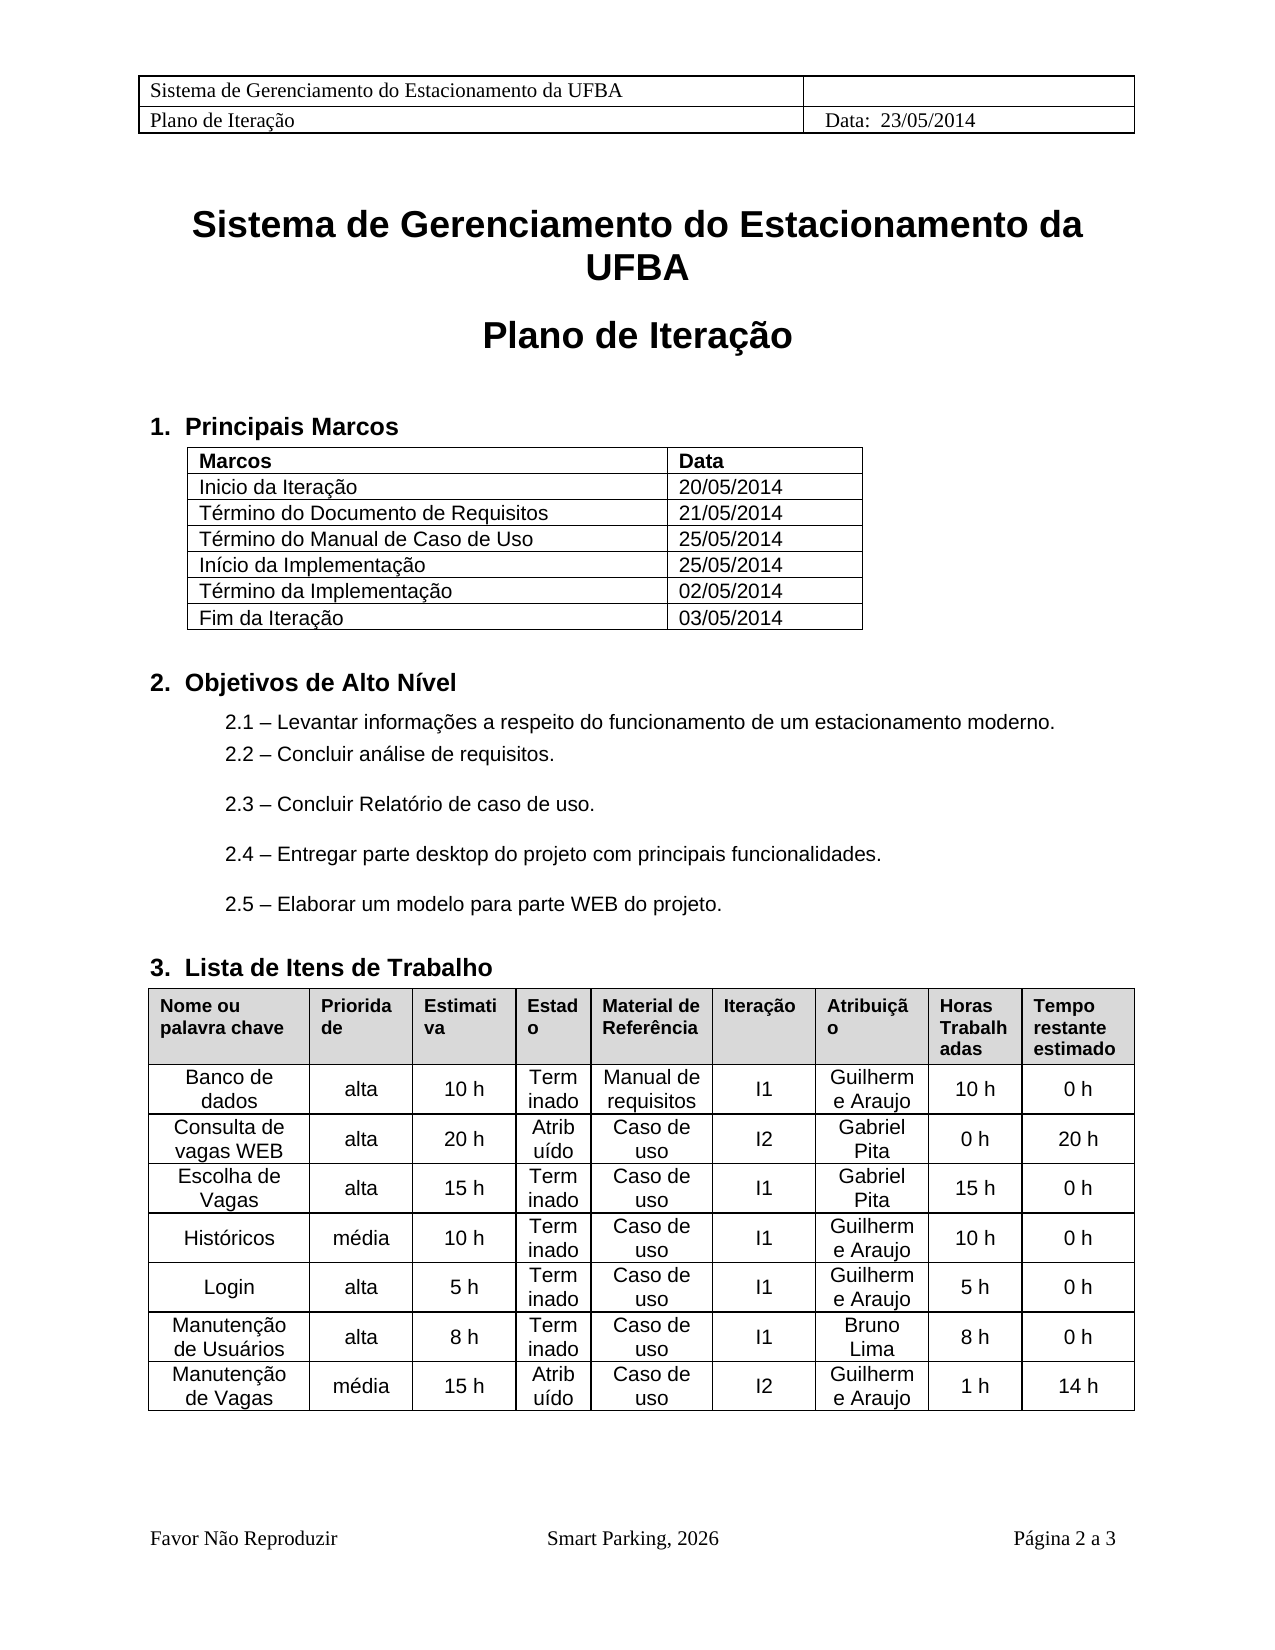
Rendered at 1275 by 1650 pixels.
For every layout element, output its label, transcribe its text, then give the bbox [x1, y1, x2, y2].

table_cell Caso de uso [592, 1362, 712, 1410]
subtitle 2.1 – Levantar informações a respeito do funcionamento de um estacionamento moderno. [225, 709, 1125, 734]
table_cell alta [310, 1313, 412, 1361]
table_cell 0 h [1023, 1263, 1134, 1311]
table_header Estado [517, 989, 590, 1064]
table_cell Atribuído [517, 1362, 590, 1410]
table_cell 10 h [413, 1214, 515, 1262]
table_cell Banco de dados [149, 1065, 309, 1113]
table_cell alta [310, 1115, 412, 1163]
text 2.3 – Concluir Relatório de caso de uso. [150, 790, 1125, 815]
table_cell Término do Documento de Requisitos [188, 500, 667, 525]
table_cell 15 h [413, 1362, 515, 1410]
table_cell média [310, 1214, 412, 1262]
table_cell Terminado [517, 1065, 590, 1113]
table_cell 0 h [1023, 1164, 1134, 1212]
table_cell I1 [713, 1313, 815, 1361]
table_cell 8 h [929, 1313, 1021, 1361]
table_cell I2 [713, 1362, 815, 1410]
table_cell Manual de requisitos [592, 1065, 712, 1113]
table_cell 25/05/2014 [668, 552, 862, 577]
table_cell 0 h [929, 1115, 1021, 1163]
table_cell Caso de uso [592, 1214, 712, 1262]
table_cell Gabriel Pita [816, 1115, 928, 1163]
table_cell Escolha de Vagas [149, 1164, 309, 1212]
table_cell 5 h [929, 1263, 1021, 1311]
table_cell Manutenção de Usuários [149, 1313, 309, 1361]
table_header Atribuição [816, 989, 928, 1064]
table_cell 21/05/2014 [668, 500, 862, 525]
table_cell média [310, 1362, 412, 1410]
table_header Tempo restante estimado [1023, 989, 1134, 1064]
table_cell I1 [713, 1065, 815, 1113]
table_cell 20 h [1023, 1115, 1134, 1163]
table_cell Caso de uso [592, 1115, 712, 1163]
table_cell Término da Implementação [188, 578, 667, 603]
table_cell 0 h [1023, 1214, 1134, 1262]
table_cell Terminado [517, 1313, 590, 1361]
text 2.4 – Entregar parte desktop do projeto com principais funcionalidades. [150, 840, 1125, 865]
table_cell Guilherme Araujo [816, 1263, 928, 1311]
table_cell Término do Manual de Caso de Uso [188, 526, 667, 551]
table_header Horas Trabalhadas [929, 989, 1021, 1064]
table_cell 15 h [413, 1164, 515, 1212]
table_header Nome ou palavra chave [149, 989, 309, 1064]
table_cell 14 h [1023, 1362, 1134, 1410]
table_cell 5 h [413, 1263, 515, 1311]
table_cell alta [310, 1263, 412, 1311]
table_cell Guilherme Araujo [816, 1362, 928, 1410]
title Sistema de Gerenciamento do Estacionamento da UFBA [150, 202, 1125, 288]
table_cell 03/05/2014 [668, 604, 862, 629]
table_cell Terminado [517, 1214, 590, 1262]
text 2.2 – Concluir análise de requisitos. [150, 740, 1125, 765]
table_cell 0 h [1023, 1065, 1134, 1113]
table_cell I1 [713, 1214, 815, 1262]
table_cell Inicio da Iteração [188, 474, 667, 499]
table_cell Bruno Lima [816, 1313, 928, 1361]
subtitle 3. Lista de Itens de Trabalho[This section should reference either the Work Items List, which provides information about what Work Items are to be addressed in which iteration by whom, or specifically call out the Work Items Lists to address in this iteration. The preferred solution depends on whether or not it is trivial for team members to find the subset of all Work Items that are assigned to the iteration by using search methods, rather than the Iteration Plan.] [150, 953, 1125, 982]
subtitle 2. Objetivos de Alto Nível [150, 668, 1125, 697]
title Plano de Iteração [150, 313, 1125, 356]
table_cell alta [310, 1164, 412, 1212]
table_cell Históricos [149, 1214, 309, 1262]
table_cell 10 h [413, 1065, 515, 1113]
table_cell Terminado [517, 1164, 590, 1212]
table_cell 1 h [929, 1362, 1021, 1410]
table_cell 25/05/2014 [668, 526, 862, 551]
table_header Material de Referência [592, 989, 712, 1064]
table_cell Atribuído [517, 1115, 590, 1163]
table_cell I1 [713, 1263, 815, 1311]
table_cell Manutenção de Vagas [149, 1362, 309, 1410]
table_header Marcos [188, 448, 667, 473]
table_cell 02/05/2014 [668, 578, 862, 603]
text 2.5 – Elaborar um modelo para parte WEB do projeto. [150, 890, 1125, 915]
subtitle 1. Principais Marcos [150, 412, 1125, 441]
table_header Estimativa [413, 989, 515, 1064]
table_cell Guilherme Araujo [816, 1214, 928, 1262]
table_cell Fim da Iteração [188, 604, 667, 629]
table_cell 10 h [929, 1065, 1021, 1113]
table_header Prioridade [310, 989, 412, 1064]
table_cell alta [310, 1065, 412, 1113]
table_header Data [668, 448, 862, 473]
table_cell 10 h [929, 1214, 1021, 1262]
table_cell 8 h [413, 1313, 515, 1361]
table_cell 20 h [413, 1115, 515, 1163]
table_cell 15 h [929, 1164, 1021, 1212]
table_cell Guilherme Araujo [816, 1065, 928, 1113]
table_cell Caso de uso [592, 1164, 712, 1212]
table_cell I1 [713, 1164, 815, 1212]
table_header Iteração [713, 989, 815, 1064]
table_cell 0 h [1023, 1313, 1134, 1361]
table_cell Login [149, 1263, 309, 1311]
table_cell Caso de uso [592, 1263, 712, 1311]
table_cell Início da Implementação [188, 552, 667, 577]
table_cell 20/05/2014 [668, 474, 862, 499]
table_cell Consulta de vagas WEB [149, 1115, 309, 1163]
table_cell I2 [713, 1115, 815, 1163]
table_cell Caso de uso [592, 1313, 712, 1361]
table_cell Terminado [517, 1263, 590, 1311]
table_cell Gabriel Pita [816, 1164, 928, 1212]
